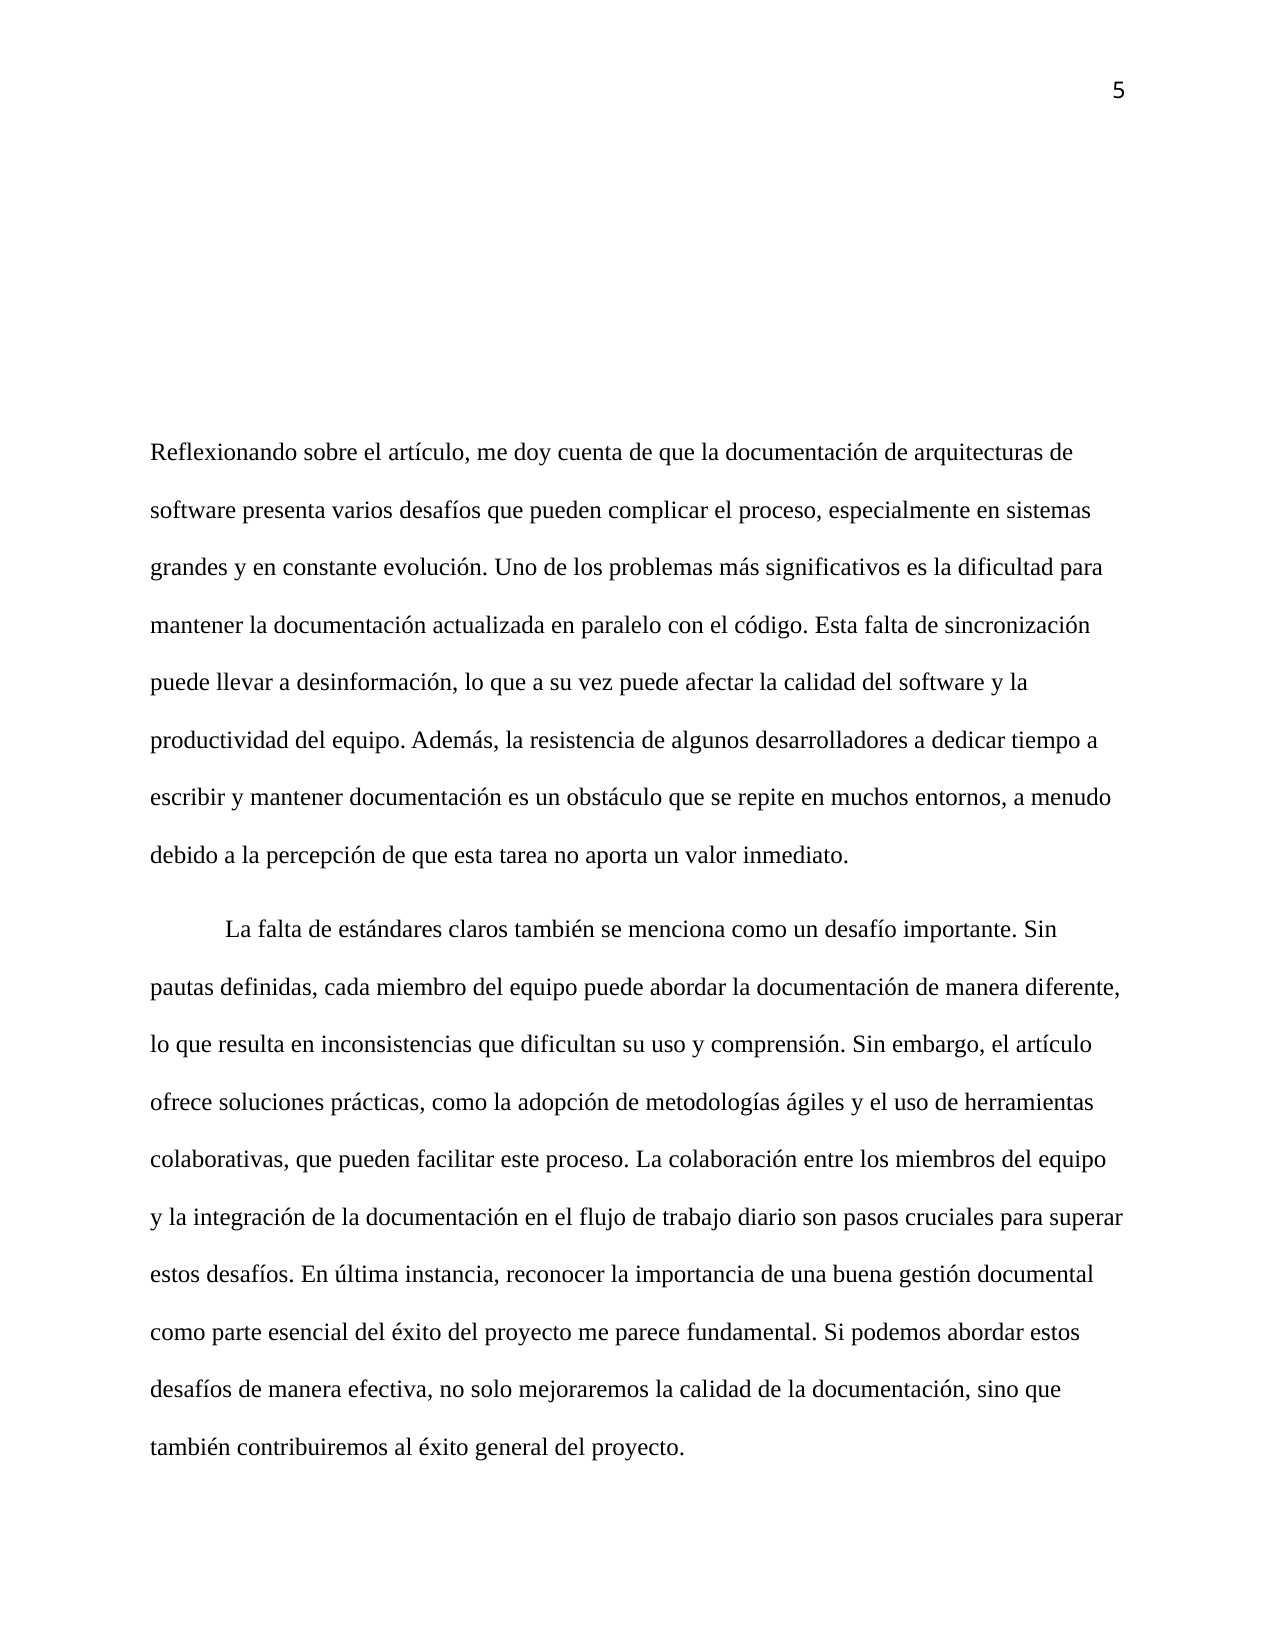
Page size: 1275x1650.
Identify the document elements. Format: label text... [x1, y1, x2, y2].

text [150, 150, 1125, 869]
text La falta de estándares claros también se menciona como un desafío importante. Sin pautas definidas, cada miembro del equipo puede abordar la documentación de manera diferente, lo que resulta en inconsistencias que dificultan su uso y comprensión. Sin embargo, el artículo ofrece soluciones prácticas, como la adopción de metodologías ágiles y el uso de herramientas colaborativas, que pueden facilitar este proceso. La colaboración entre los miembros del equipo y la integración de la documentación en el flujo de trabajo diario son pasos cruciales para superar estos desafíos. En última instancia, reconocer la importancia de una buena gestión documental como parte esencial del éxito del proyecto me parece fundamental. Si podemos abordar estos desafíos de manera efectiva, no solo mejoraremos la calidad de la documentación, sino que también contribuiremos al éxito general del proyecto. [150, 914, 1125, 1460]
